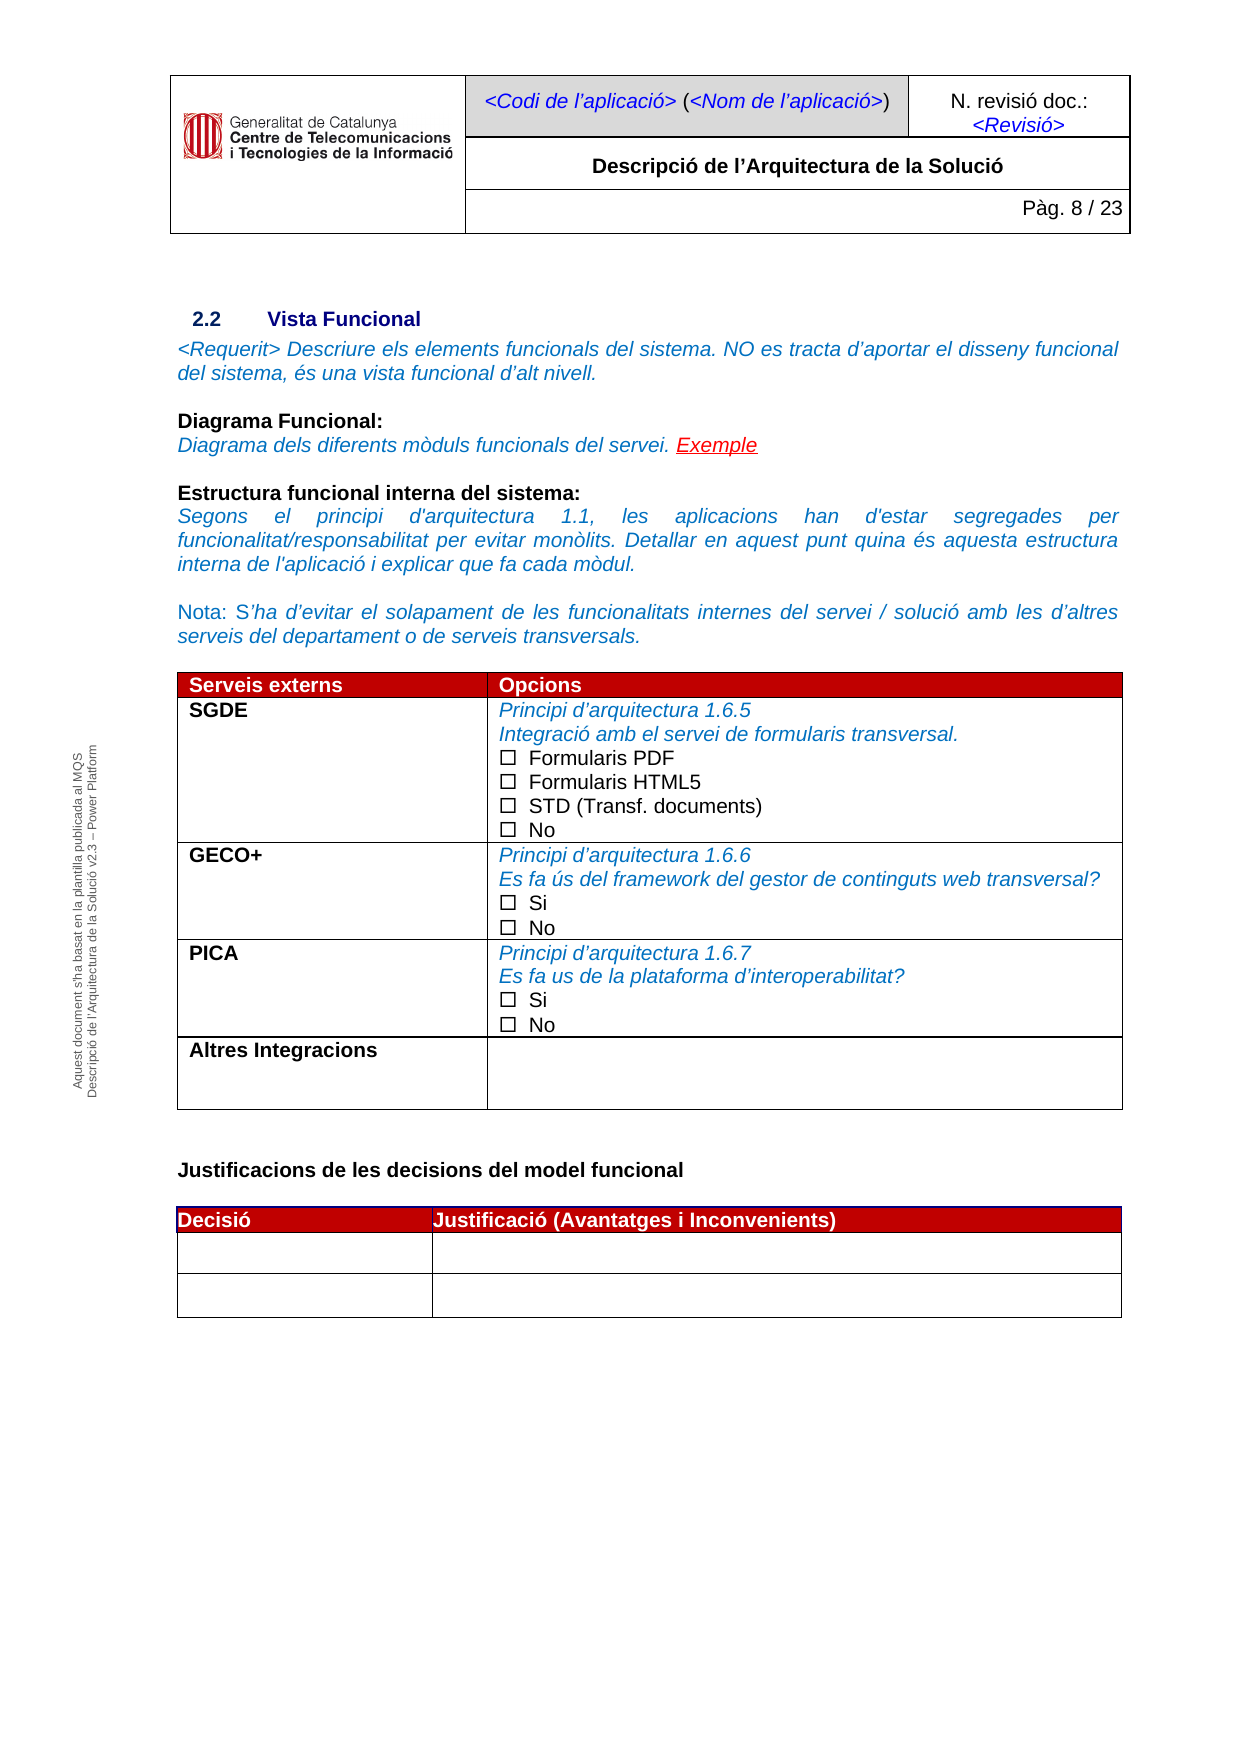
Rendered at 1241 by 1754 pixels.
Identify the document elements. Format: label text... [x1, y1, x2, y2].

table_header Opcions [488, 673, 1122, 697]
table_cell GECO+ [178, 843, 487, 939]
text Estructura funcional interna del sistema: [177, 480, 1122, 504]
table_header Serveis externs [178, 673, 487, 697]
table_cell Altres Integracions [178, 1038, 487, 1109]
table_cell [433, 1274, 1121, 1317]
table_cell Principi d’arquitectura 1.6.5 Integració amb el servei de formularis transversal. Formularis PDF Formularis HTML5 STD (Transf. documents) No [488, 698, 1122, 842]
text Nota: S’ha d’evitar el solapament de les funcionalitats internes del servei / solució amb les d’altres serveis del departament o de serveis transversals. [177, 600, 1122, 648]
table_header Decisió [178, 1208, 432, 1232]
text Diagrama dels diferents mòduls funcionals del servei. Exemple [177, 432, 1122, 456]
table_cell [433, 1233, 1121, 1273]
table_cell Principi d’arquitectura 1.6.6 Es fa ús del framework del gestor de continguts web transversal? Si No [488, 843, 1122, 939]
subtitle Vista Funcional [192, 306, 1122, 330]
text Segons el principi d'arquitectura 1.1, les aplicacions han d'estar segregades per funcionalitat/responsabilitat per evitar monòlits. Detallar en aquest punt quina és aquesta estructura interna de l'aplicació i explicar que fa cada mòdul. [177, 504, 1122, 576]
table_cell SGDE [178, 698, 487, 842]
text <Requerit> Descriure els elements funcionals del sistema. NO es tracta d’aportar el disseny funcional del sistema, és una vista funcional d’alt nivell. [177, 337, 1122, 384]
table_cell [488, 1038, 1122, 1109]
text Diagrama Funcional: [177, 408, 1122, 432]
table_cell [178, 1233, 432, 1273]
table_cell [178, 1274, 432, 1317]
table_header Justificació (Avantatges i Inconvenients) [433, 1208, 1121, 1232]
text Justificacions de les decisions del model funcional [177, 1158, 1122, 1182]
table_cell PICA [178, 940, 487, 1036]
table_cell Principi d’arquitectura 1.6.7 Es fa us de la plataforma d’interoperabilitat? Si No [488, 940, 1122, 1036]
picture [183, 113, 453, 161]
